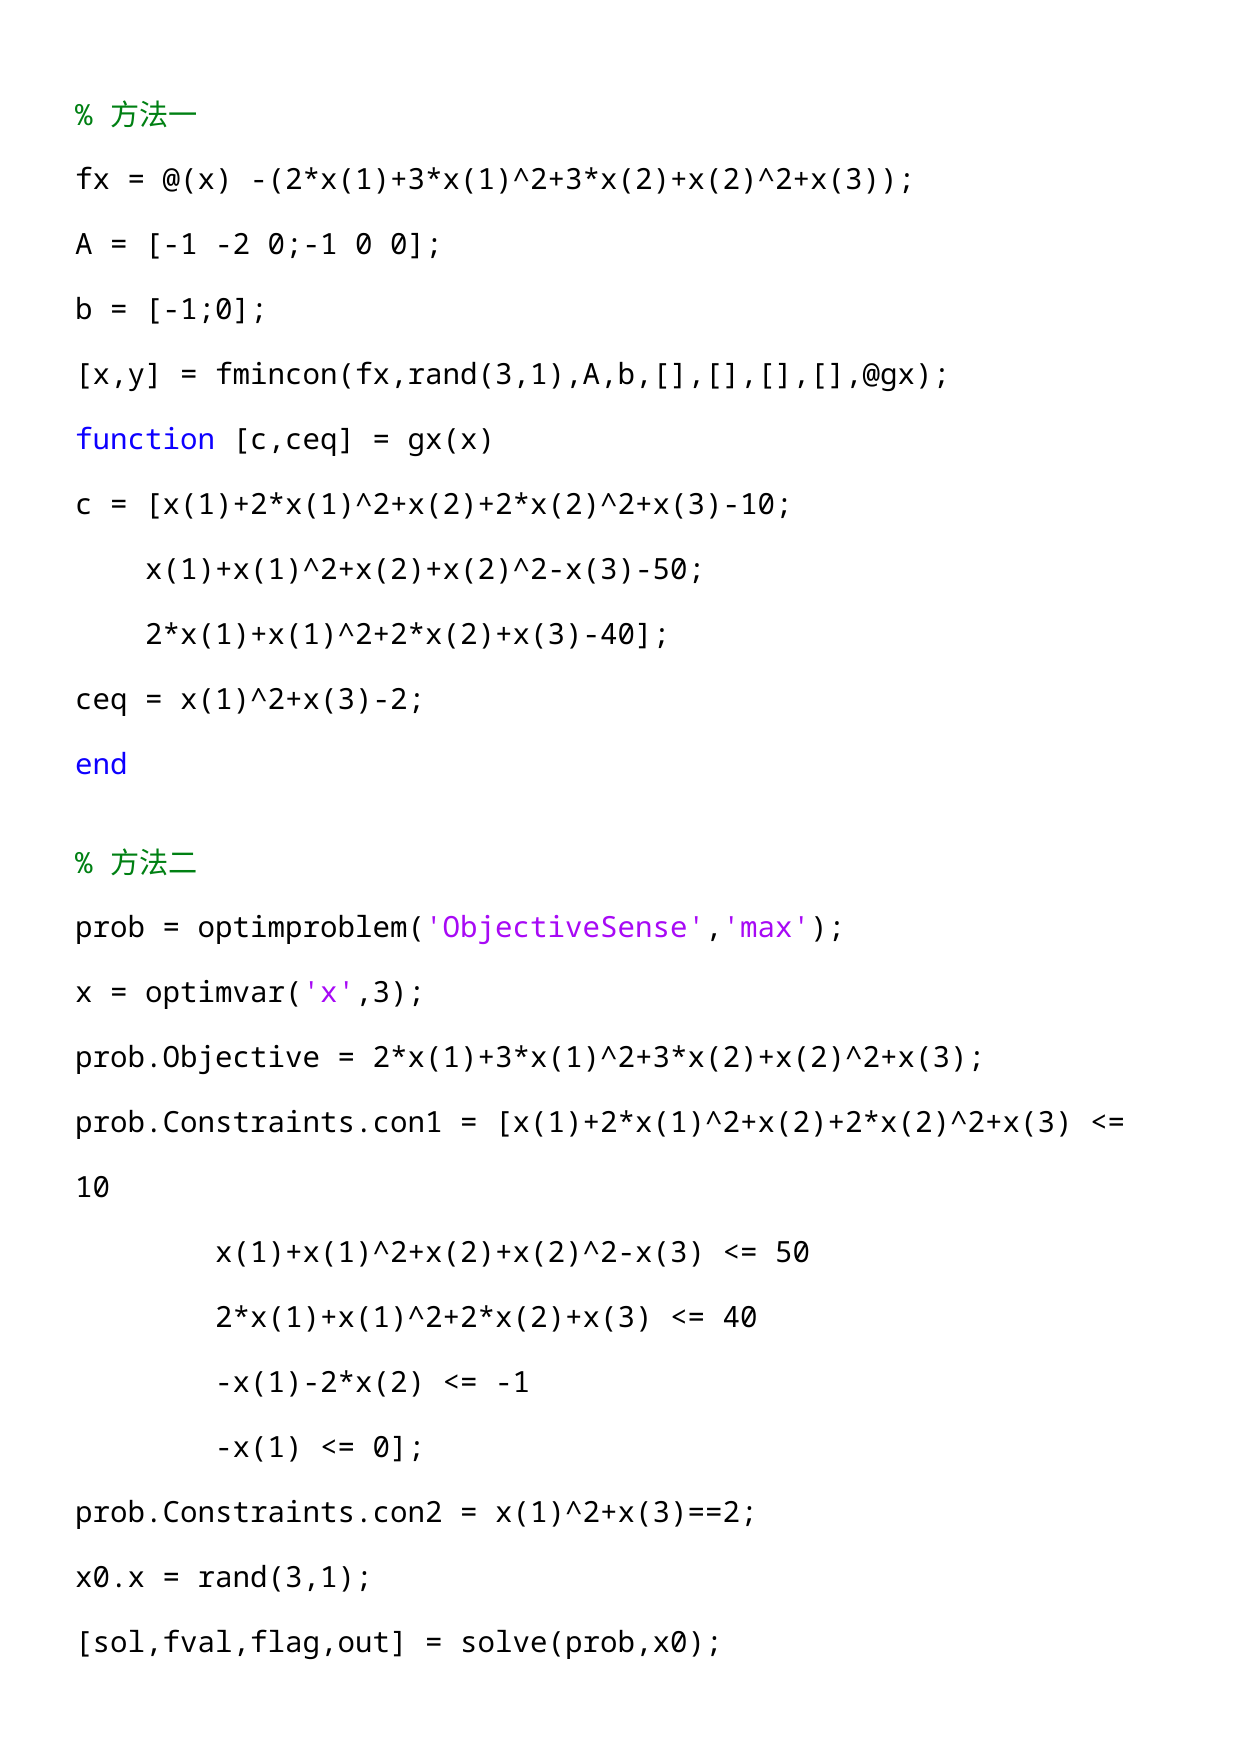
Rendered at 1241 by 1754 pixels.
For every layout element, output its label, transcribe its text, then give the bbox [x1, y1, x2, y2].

text x0.x = rand(3,1); [75, 1543, 1165, 1608]
text -x(1) <= 0]; [75, 1413, 1165, 1478]
text [x,y] = fmincon(fx,rand(3,1),A,b,[],[],[],[],@gx); [75, 341, 1165, 406]
text % 方法一 [75, 81, 1165, 146]
text A = [-1 -2 0;-1 0 0]; [75, 211, 1165, 276]
text % 方法二 [75, 828, 1165, 893]
text 2*x(1)+x(1)^2+2*x(2)+x(3) <= 40 [75, 1283, 1165, 1348]
text c = [x(1)+2*x(1)^2+x(2)+2*x(2)^2+x(3)-10; [75, 471, 1165, 536]
text prob.Objective = 2*x(1)+3*x(1)^2+3*x(2)+x(2)^2+x(3); [75, 1023, 1165, 1088]
text ceq = x(1)^2+x(3)-2; [75, 666, 1165, 731]
text prob.Constraints.con2 = x(1)^2+x(3)==2; [75, 1478, 1165, 1543]
text function [c,ceq] = gx(x) [75, 406, 1165, 471]
text end [75, 731, 1165, 796]
text prob.Constraints.con1 = [x(1)+2*x(1)^2+x(2)+2*x(2)^2+x(3) <= 10 [75, 1088, 1165, 1218]
text x(1)+x(1)^2+x(2)+x(2)^2-x(3)-50; [75, 536, 1165, 601]
text [sol,fval,flag,out] = solve(prob,x0); [75, 1608, 1165, 1673]
text x(1)+x(1)^2+x(2)+x(2)^2-x(3) <= 50 [75, 1218, 1165, 1283]
text prob = optimproblem('ObjectiveSense','max'); [75, 893, 1165, 958]
text 2*x(1)+x(1)^2+2*x(2)+x(3)-40]; [75, 601, 1165, 666]
text b = [-1;0]; [75, 276, 1165, 341]
text x = optimvar('x',3); [75, 958, 1165, 1023]
text fx = @(x) -(2*x(1)+3*x(1)^2+3*x(2)+x(2)^2+x(3)); [75, 146, 1165, 211]
text -x(1)-2*x(2) <= -1 [75, 1348, 1165, 1413]
